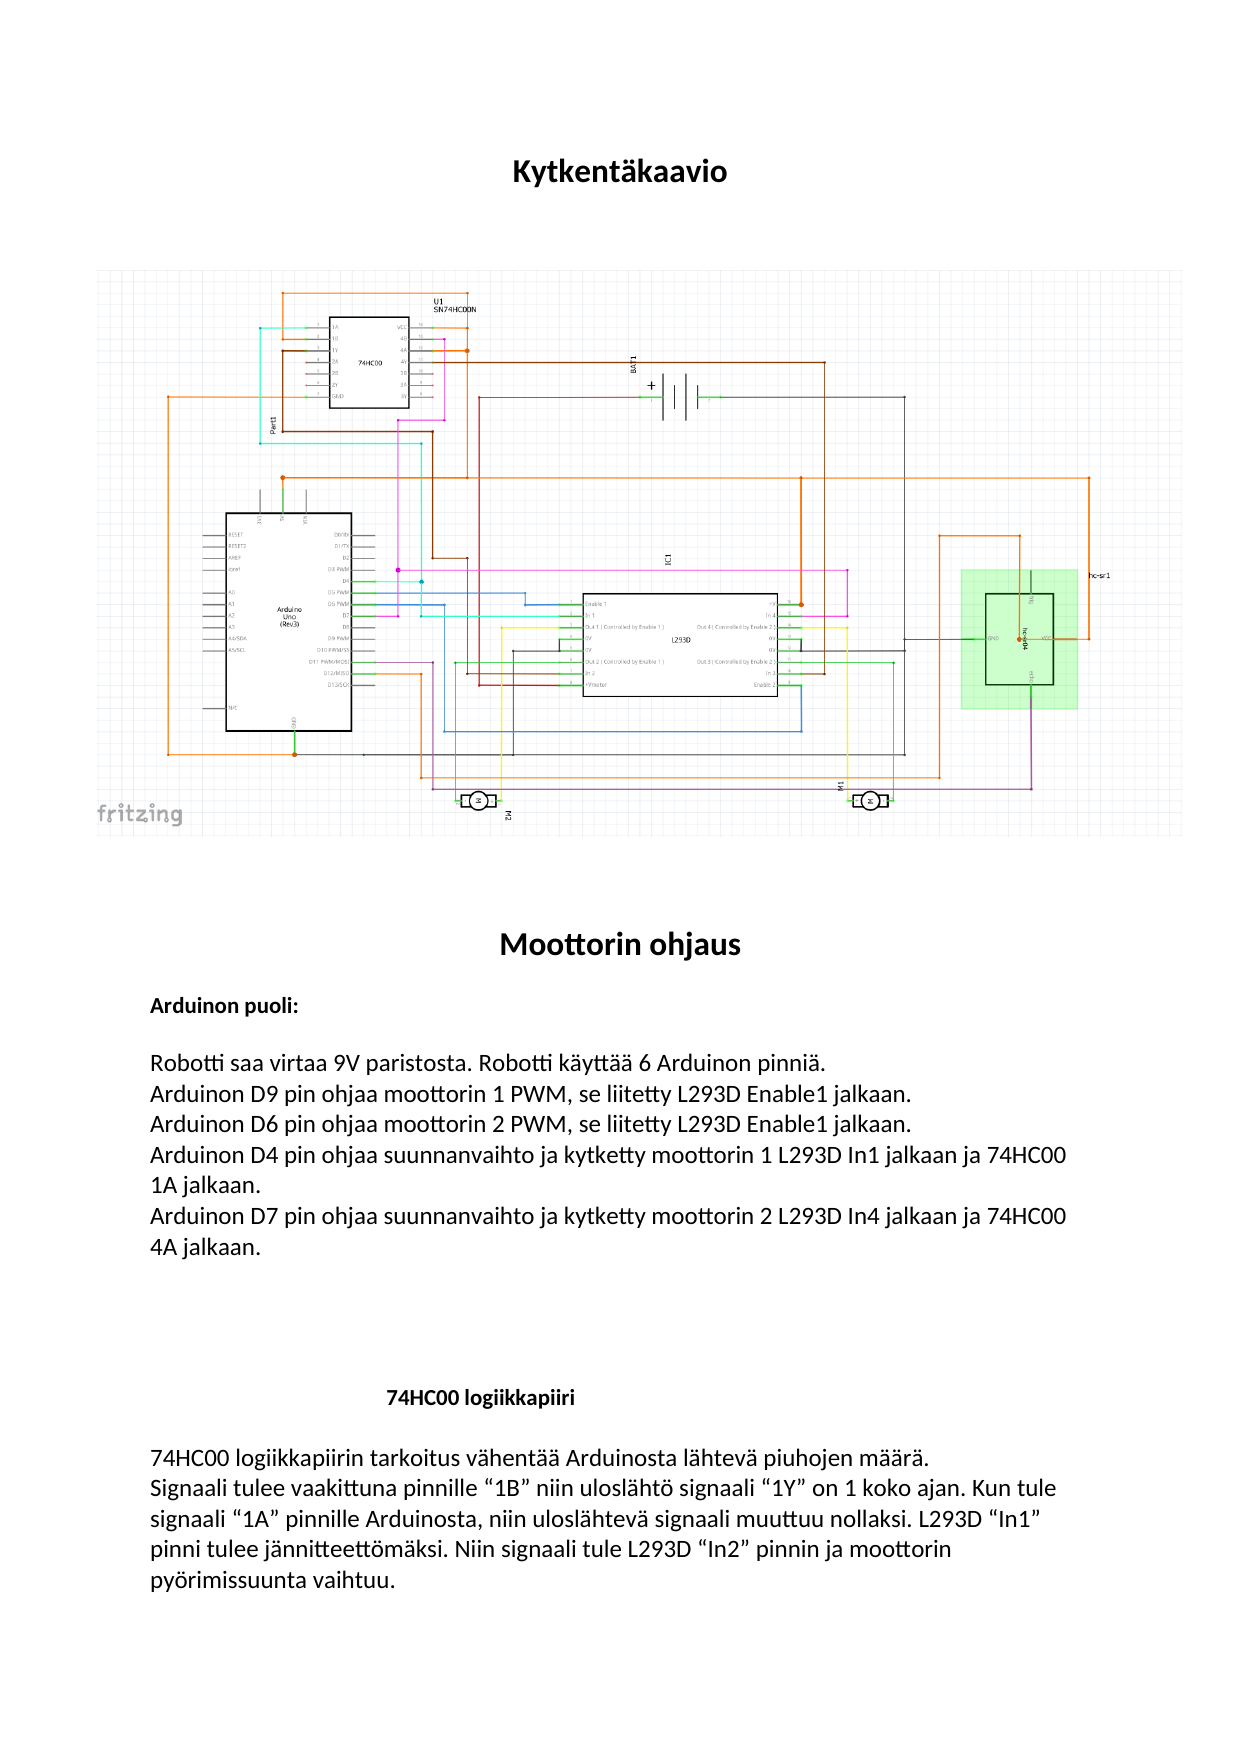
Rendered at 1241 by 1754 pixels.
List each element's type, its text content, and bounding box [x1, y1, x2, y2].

picture [94, 270, 1182, 836]
text Signaali tulee vaakittuna pinnille “1B” niin uloslähtö signaali “1Y” on 1 koko ajan. Kun tule signaali “1A” pinnille Arduinosta, niin uloslähtevä signaali muuttuu nollaksi. L293D “In1” pinni tulee jännitteettömäksi. Niin signaali tule L293D “In2” pinnin ja moottorin pyörimissuunta vaihtuu. [150, 1472, 1090, 1594]
text Moottorin ohjaus [150, 923, 1090, 963]
text Arduinon D7 pin ohjaa suunnanvaihto ja kytketty moottorin 2 L293D In4 jalkaan ja 74HC00 4A jalkaan. [150, 1200, 1090, 1261]
text Kytkentäkaavio [150, 150, 1090, 191]
text Arduinon D9 pin ohjaa moottorin 1 PWM, se liitetty L293D Enable1 jalkaan. [150, 1078, 1090, 1109]
text Arduinon D4 pin ohjaa suunnanvaihto ja kytketty moottorin 1 L293D In1 jalkaan ja 74HC00 1A jalkaan. [150, 1139, 1090, 1200]
text Arduinon D6 pin ohjaa moottorin 2 PWM, se liitetty L293D Enable1 jalkaan. [150, 1109, 1090, 1139]
text 74HC00 logiikkapiiri [386, 1383, 1090, 1411]
text Robotti saa virtaa 9V paristosta. Robotti käyttää 6 Arduinon pinniä. [150, 1048, 1090, 1078]
text Arduinon puoli: [150, 992, 1090, 1019]
text 74HC00 logiikkapiirin tarkoitus vähentää Arduinosta lähtevä piuhojen määrä. [150, 1442, 1090, 1472]
